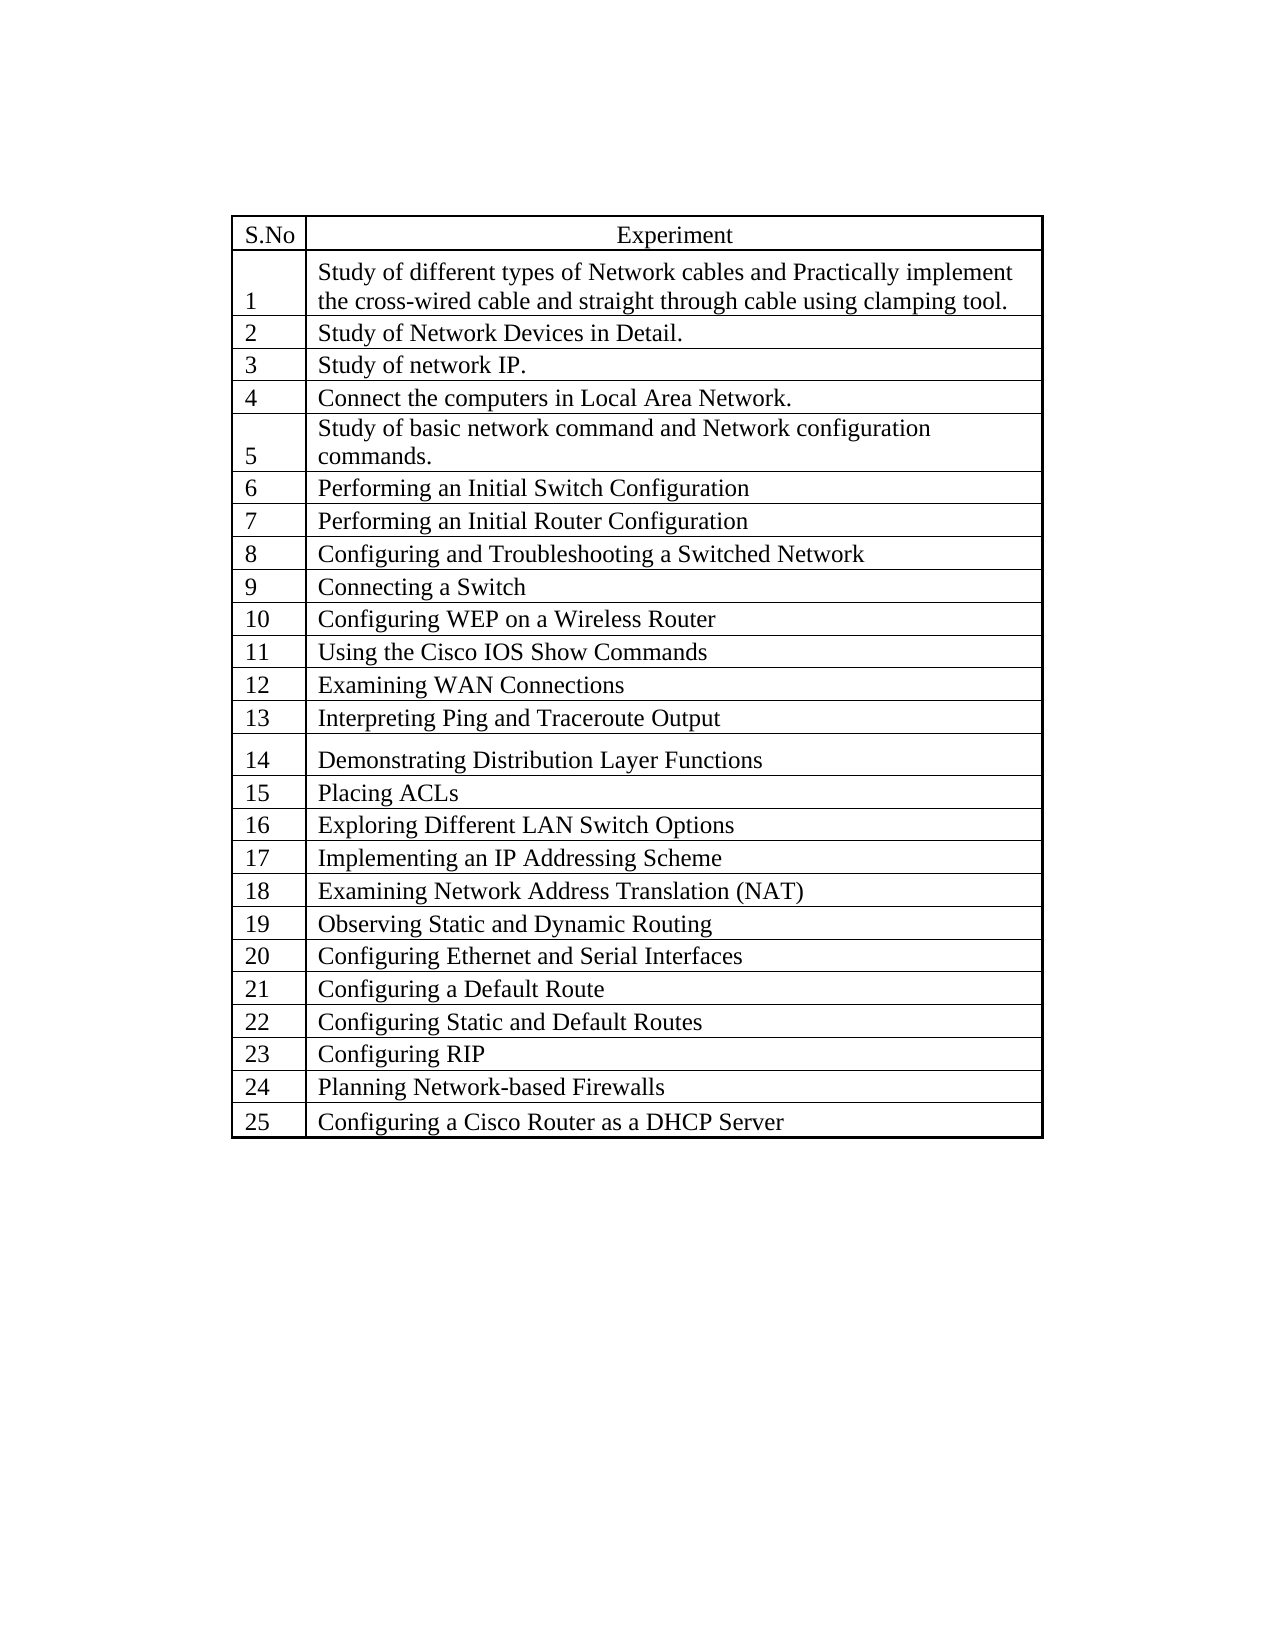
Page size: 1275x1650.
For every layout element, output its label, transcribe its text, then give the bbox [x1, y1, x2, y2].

table_cell Examining Network Address Translation (NAT) [307, 874, 1041, 906]
table_cell 16 [233, 809, 305, 840]
table_cell 25 [233, 1103, 305, 1136]
table_cell Demonstrating Distribution Layer Functions [307, 734, 1041, 775]
table_cell Interpreting Ping and Traceroute Output [307, 701, 1041, 733]
table_cell Configuring WEP on a Wireless Router [307, 603, 1041, 634]
table_cell Planning Network-based Firewalls [307, 1071, 1041, 1102]
table_cell 5 [233, 414, 305, 471]
table_cell 18 [233, 874, 305, 906]
table_cell Examining WAN Connections [307, 668, 1041, 700]
table_cell Configuring RIP [307, 1038, 1041, 1069]
table_cell 11 [233, 636, 305, 667]
table_header S.No [233, 217, 305, 249]
table_cell 15 [233, 776, 305, 807]
table_cell 24 [233, 1071, 305, 1102]
table_cell Configuring Ethernet and Serial Interfaces [307, 940, 1041, 971]
table_cell 12 [233, 668, 305, 700]
table_cell 14 [233, 734, 305, 775]
table_cell Configuring a Default Route [307, 972, 1041, 1004]
table_cell Configuring and Troubleshooting a Switched Network [307, 537, 1041, 569]
table_cell 13 [233, 701, 305, 733]
table_cell Study of network IP. [307, 349, 1041, 380]
table_cell 20 [233, 940, 305, 971]
table_cell 2 [233, 316, 305, 348]
table_cell Connecting a Switch [307, 570, 1041, 602]
table_cell 1 [233, 251, 305, 315]
table_cell Study of different types of Network cables and Practically implement the cross-wired cable and straight through cable using clamping tool. [307, 251, 1041, 315]
table_cell 4 [233, 381, 305, 413]
table_header Experiment [307, 217, 1041, 249]
table_cell 8 [233, 537, 305, 569]
table_cell Observing Static and Dynamic Routing [307, 907, 1041, 938]
table_cell 21 [233, 972, 305, 1004]
table_cell 17 [233, 841, 305, 873]
table_cell Study of Network Devices in Detail. [307, 316, 1041, 348]
table_cell Performing an Initial Switch Configuration [307, 472, 1041, 503]
table_cell Implementing an IP Addressing Scheme [307, 841, 1041, 873]
table_cell 22 [233, 1005, 305, 1037]
table_cell 3 [233, 349, 305, 380]
table_cell 10 [233, 603, 305, 634]
table_cell Exploring Different LAN Switch Options [307, 809, 1041, 840]
table_cell Using the Cisco IOS Show Commands [307, 636, 1041, 667]
table_cell 9 [233, 570, 305, 602]
table_cell Configuring a Cisco Router as a DHCP Server [307, 1103, 1041, 1136]
table_cell 6 [233, 472, 305, 503]
table_cell Performing an Initial Router Configuration [307, 504, 1041, 536]
table_cell Configuring Static and Default Routes [307, 1005, 1041, 1037]
table_cell 23 [233, 1038, 305, 1069]
table_cell 19 [233, 907, 305, 938]
table_cell Study of basic network command and Network configuration commands. [307, 414, 1041, 471]
table_cell 7 [233, 504, 305, 536]
table_cell Connect the computers in Local Area Network. [307, 381, 1041, 413]
table_cell Placing ACLs [307, 776, 1041, 807]
